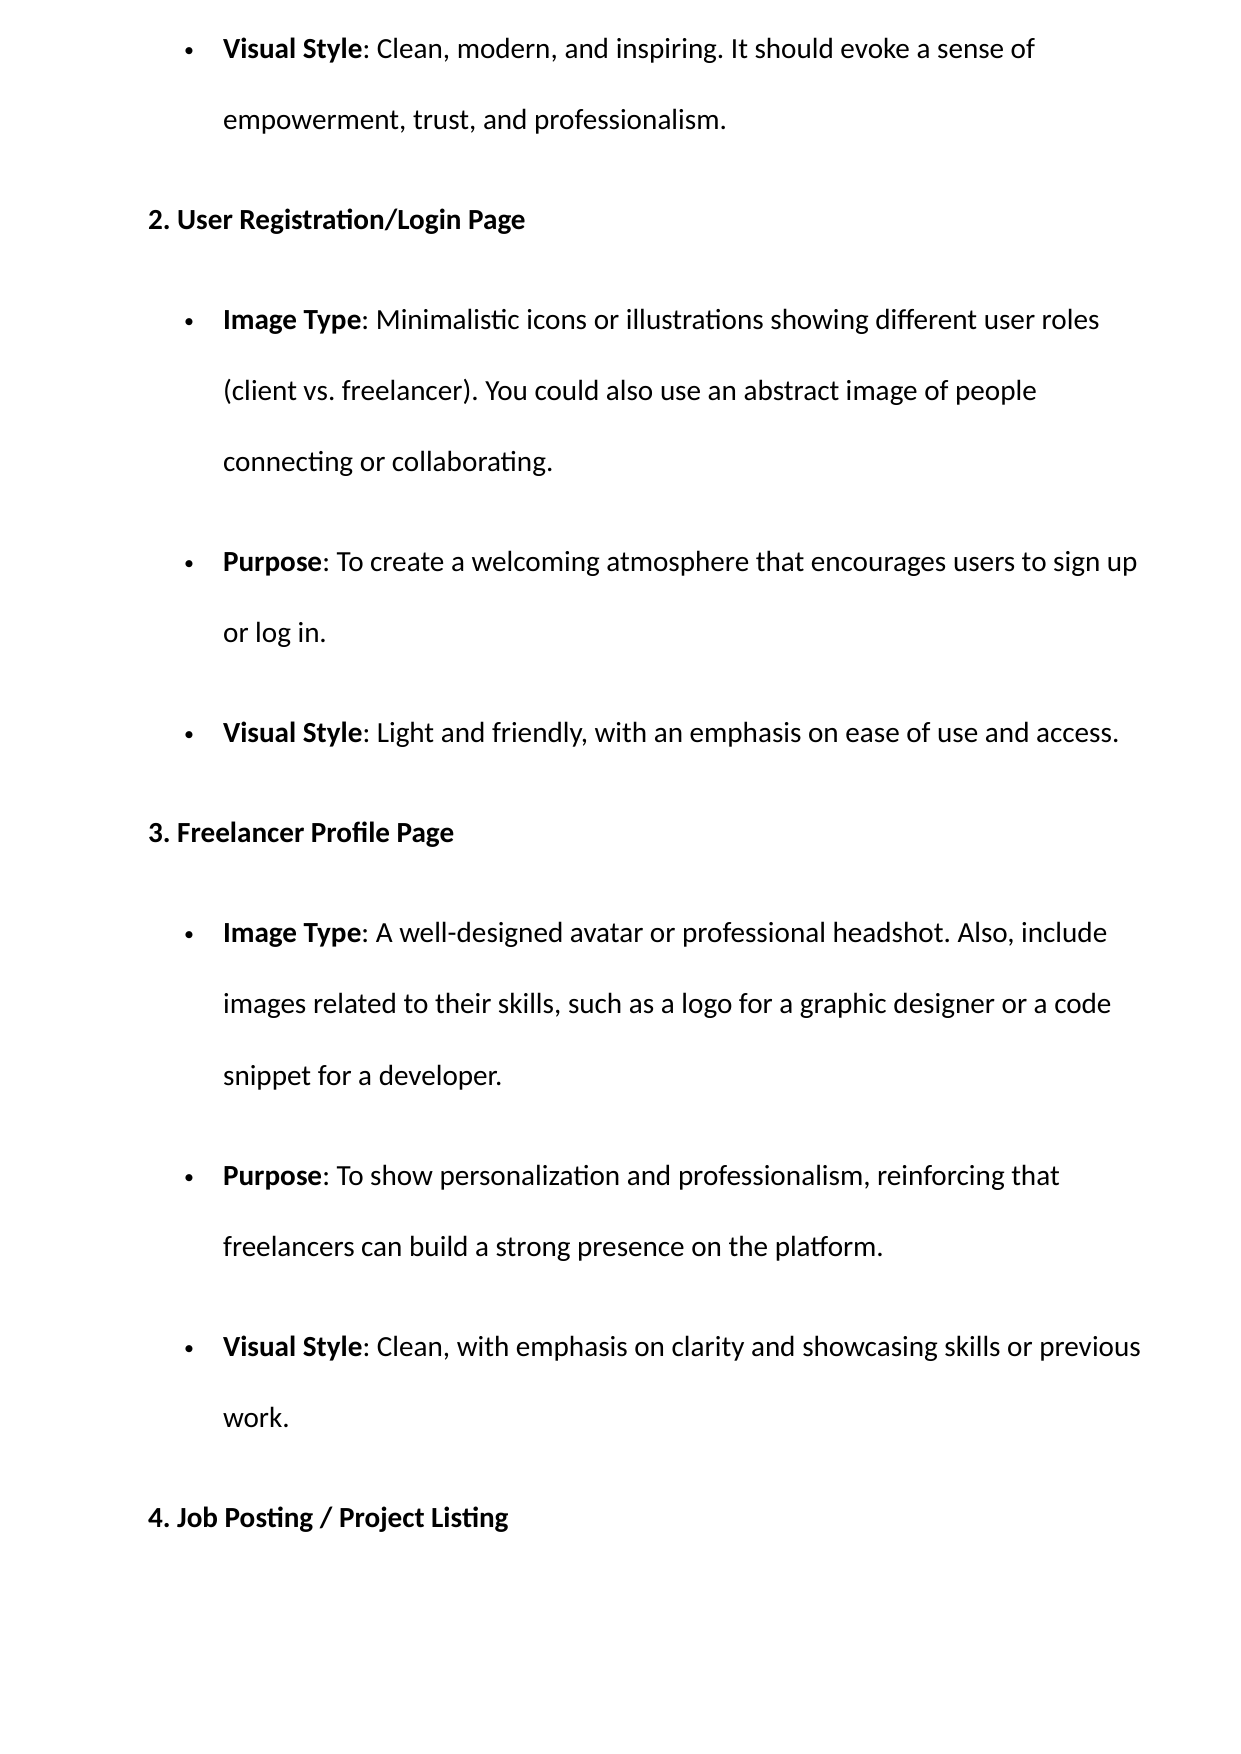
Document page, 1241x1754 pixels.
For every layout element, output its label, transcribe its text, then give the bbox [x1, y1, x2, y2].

list Visual Style: Light and friendly, with an emphasis on ease of use and access. [185, 714, 1149, 750]
text 2. User Registration/Login Page [148, 201, 1149, 237]
text 3. Freelancer Profile Page [148, 814, 1149, 850]
text 4. Job Posting / Project Listing [148, 1499, 1149, 1534]
list Purpose: To create a welcoming atmosphere that encourages users to sign up or log in. [185, 543, 1149, 650]
list Visual Style: Clean, with emphasis on clarity and showcasing skills or previous work. [185, 1328, 1149, 1434]
list Image Type: A well-designed avatar or professional headshot. Also, include images related to their skills, such as a logo for a graphic designer or a code snippet for a developer. [185, 914, 1149, 1092]
list Image Type: Minimalistic icons or illustrations showing different user roles (client vs. freelancer). You could also use an abstract image of people connecting or collaborating. [185, 301, 1149, 479]
list Visual Style: Clean, modern, and inspiring. It should evoke a sense of empowerment, trust, and professionalism. [185, 30, 1149, 137]
list Purpose: To show personalization and professionalism, reinforcing that freelancers can build a strong presence on the platform. [185, 1157, 1149, 1263]
